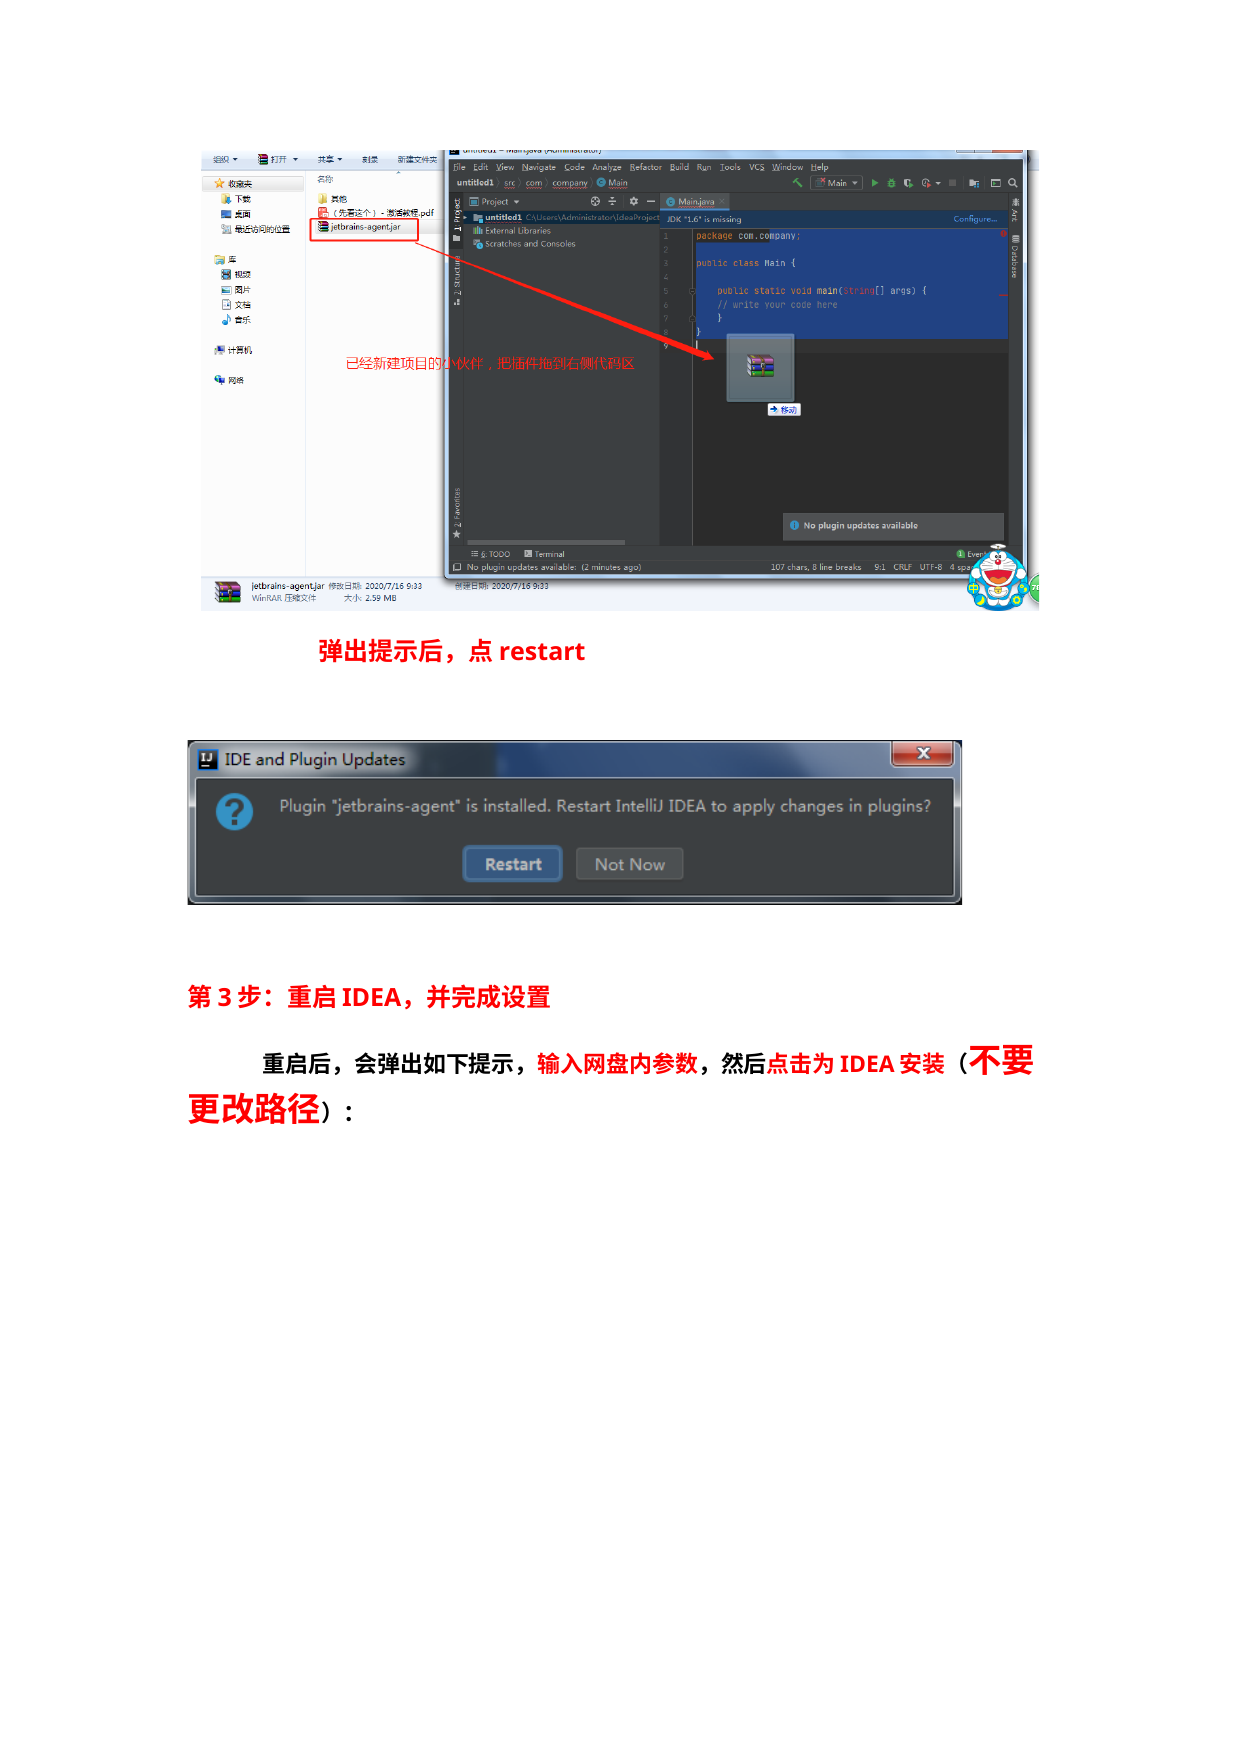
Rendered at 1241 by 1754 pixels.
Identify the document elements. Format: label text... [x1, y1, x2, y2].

picture [187, 740, 963, 905]
picture [201, 150, 1040, 611]
text 重启后，会弹出如下提示，输入网盘内参数，然后点击为IDEA安装（不要更改路径）： [187, 1034, 1053, 1131]
text 第3步：重启IDEA，并完成设置 [187, 977, 1053, 1013]
text 弹出提示后，点restart [275, 631, 1053, 667]
